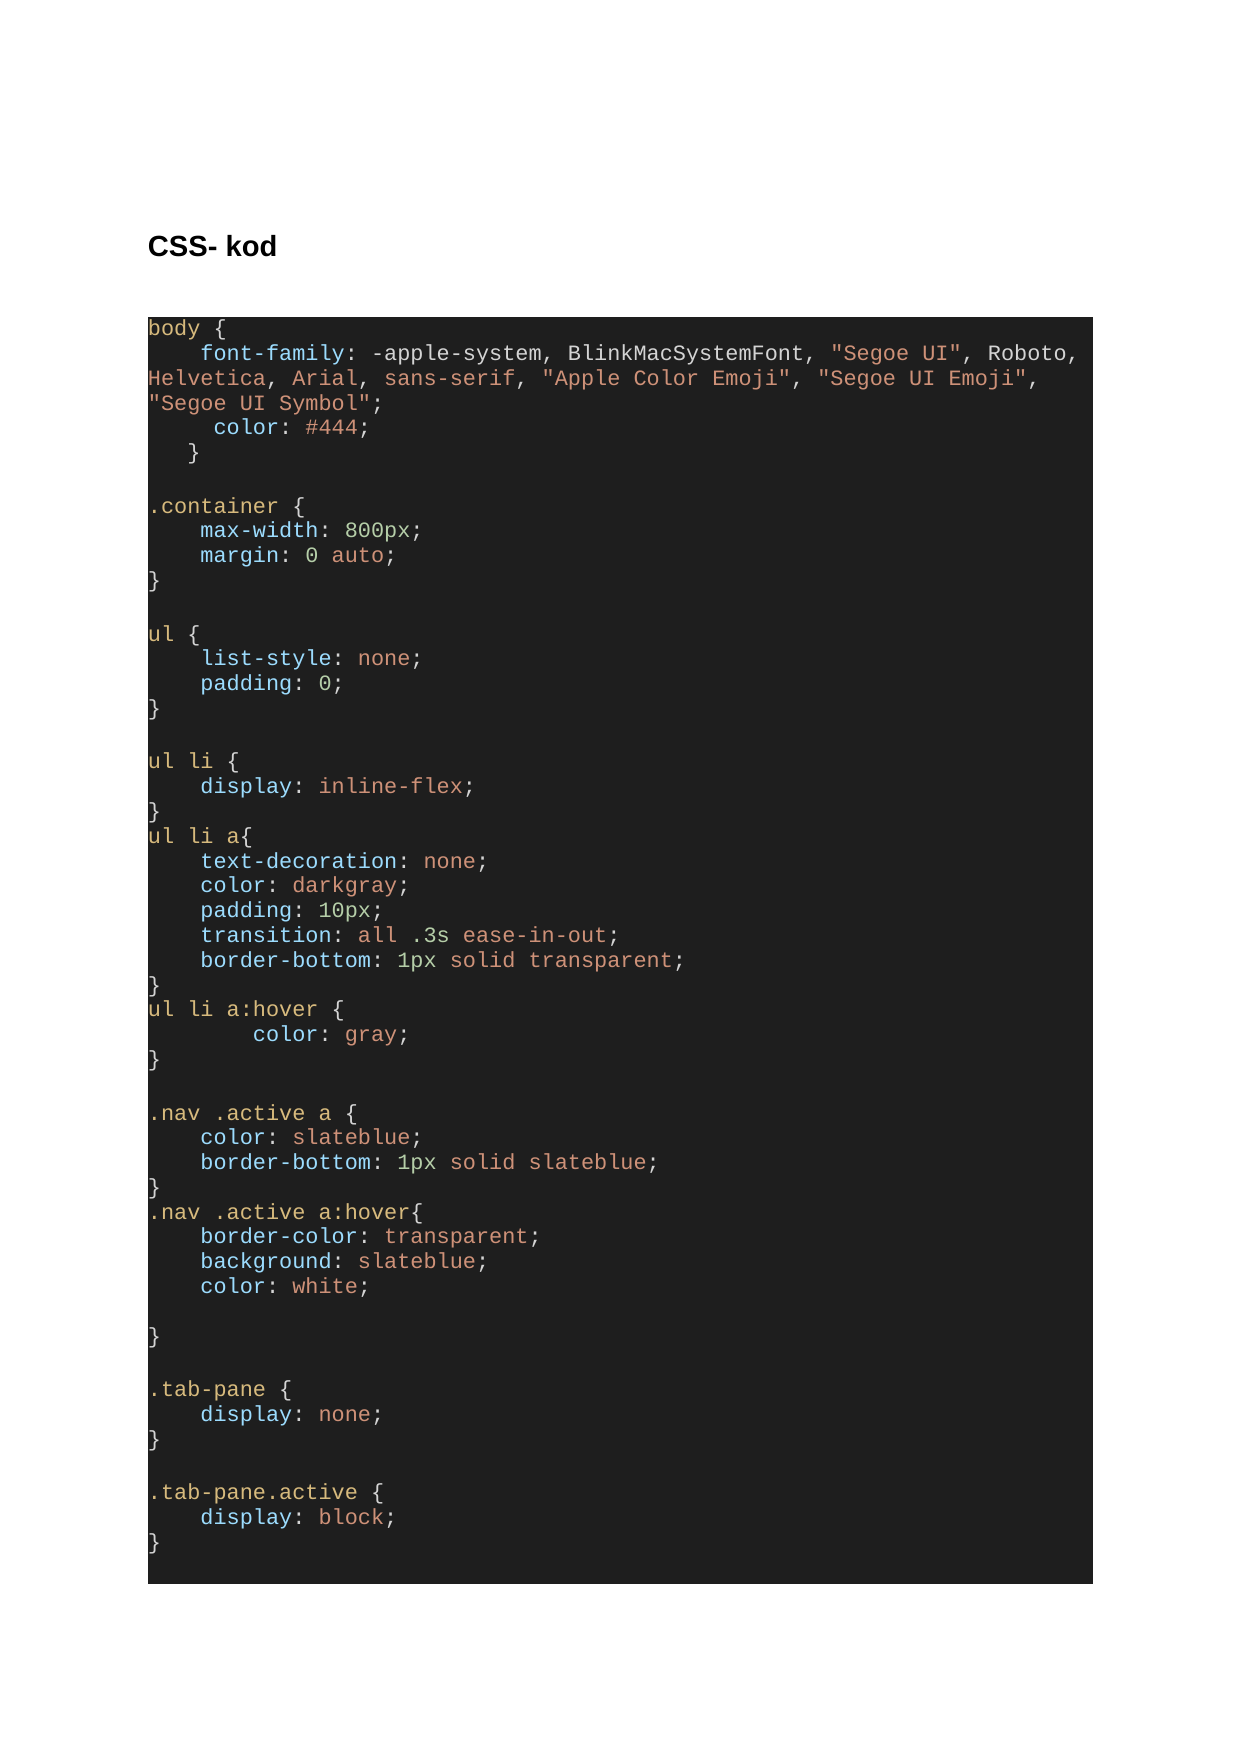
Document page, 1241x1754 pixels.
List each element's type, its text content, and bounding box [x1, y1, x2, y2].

text CSS- kod [148, 229, 1093, 317]
text display: none; [148, 1403, 1093, 1428]
text border-bottom: 1px solid transparent; [148, 949, 1093, 974]
text } [148, 1048, 1093, 1073]
text .tab-pane.active { [148, 1481, 1093, 1506]
text border-bottom: 1px solid slateblue; [148, 1151, 1093, 1176]
text display: inline-flex; [148, 775, 1093, 800]
text .tab-pane { [148, 1378, 1093, 1403]
text ul li { [148, 751, 1093, 775]
text } [148, 1176, 1093, 1201]
text ul li a{ [148, 825, 1093, 850]
text .nav .active a:hover{ [148, 1201, 1093, 1226]
text padding: 0; [148, 672, 1093, 697]
text padding: 10px; [148, 899, 1093, 924]
text } [148, 800, 1093, 825]
text border-color: transparent; [148, 1226, 1093, 1250]
text text-decoration: none; [148, 850, 1093, 874]
text } [148, 569, 1093, 594]
text ul { [148, 623, 1093, 647]
text transition: all .3s ease-in-out; [148, 924, 1093, 949]
text list-style: none; [148, 647, 1093, 672]
text max-width: 800px; [148, 519, 1093, 544]
text } [148, 1531, 1093, 1556]
text .nav .active a { [148, 1102, 1093, 1126]
text body { [148, 317, 1093, 342]
text color: #444; [148, 416, 1093, 441]
text background: slateblue; [148, 1250, 1093, 1275]
text } [148, 1325, 1093, 1349]
text .container { [148, 495, 1093, 519]
text margin: 0 auto; [148, 544, 1093, 569]
text } [148, 1428, 1093, 1453]
text display: block; [148, 1506, 1093, 1531]
text color: white; [148, 1275, 1093, 1300]
text font-family: -apple-system, BlinkMacSystemFont, "Segoe UI", Roboto, Helvetica, Arial, sans-serif, "Apple Color Emoji", "Segoe UI Emoji", "Segoe UI Symbol"; [148, 342, 1093, 416]
text color: darkgray; [148, 874, 1093, 899]
text color: gray; [148, 1023, 1093, 1048]
text } [148, 974, 1093, 998]
text } [148, 441, 1093, 466]
text color: slateblue; [148, 1126, 1093, 1151]
text } [148, 697, 1093, 722]
text ul li a:hover { [148, 998, 1093, 1023]
